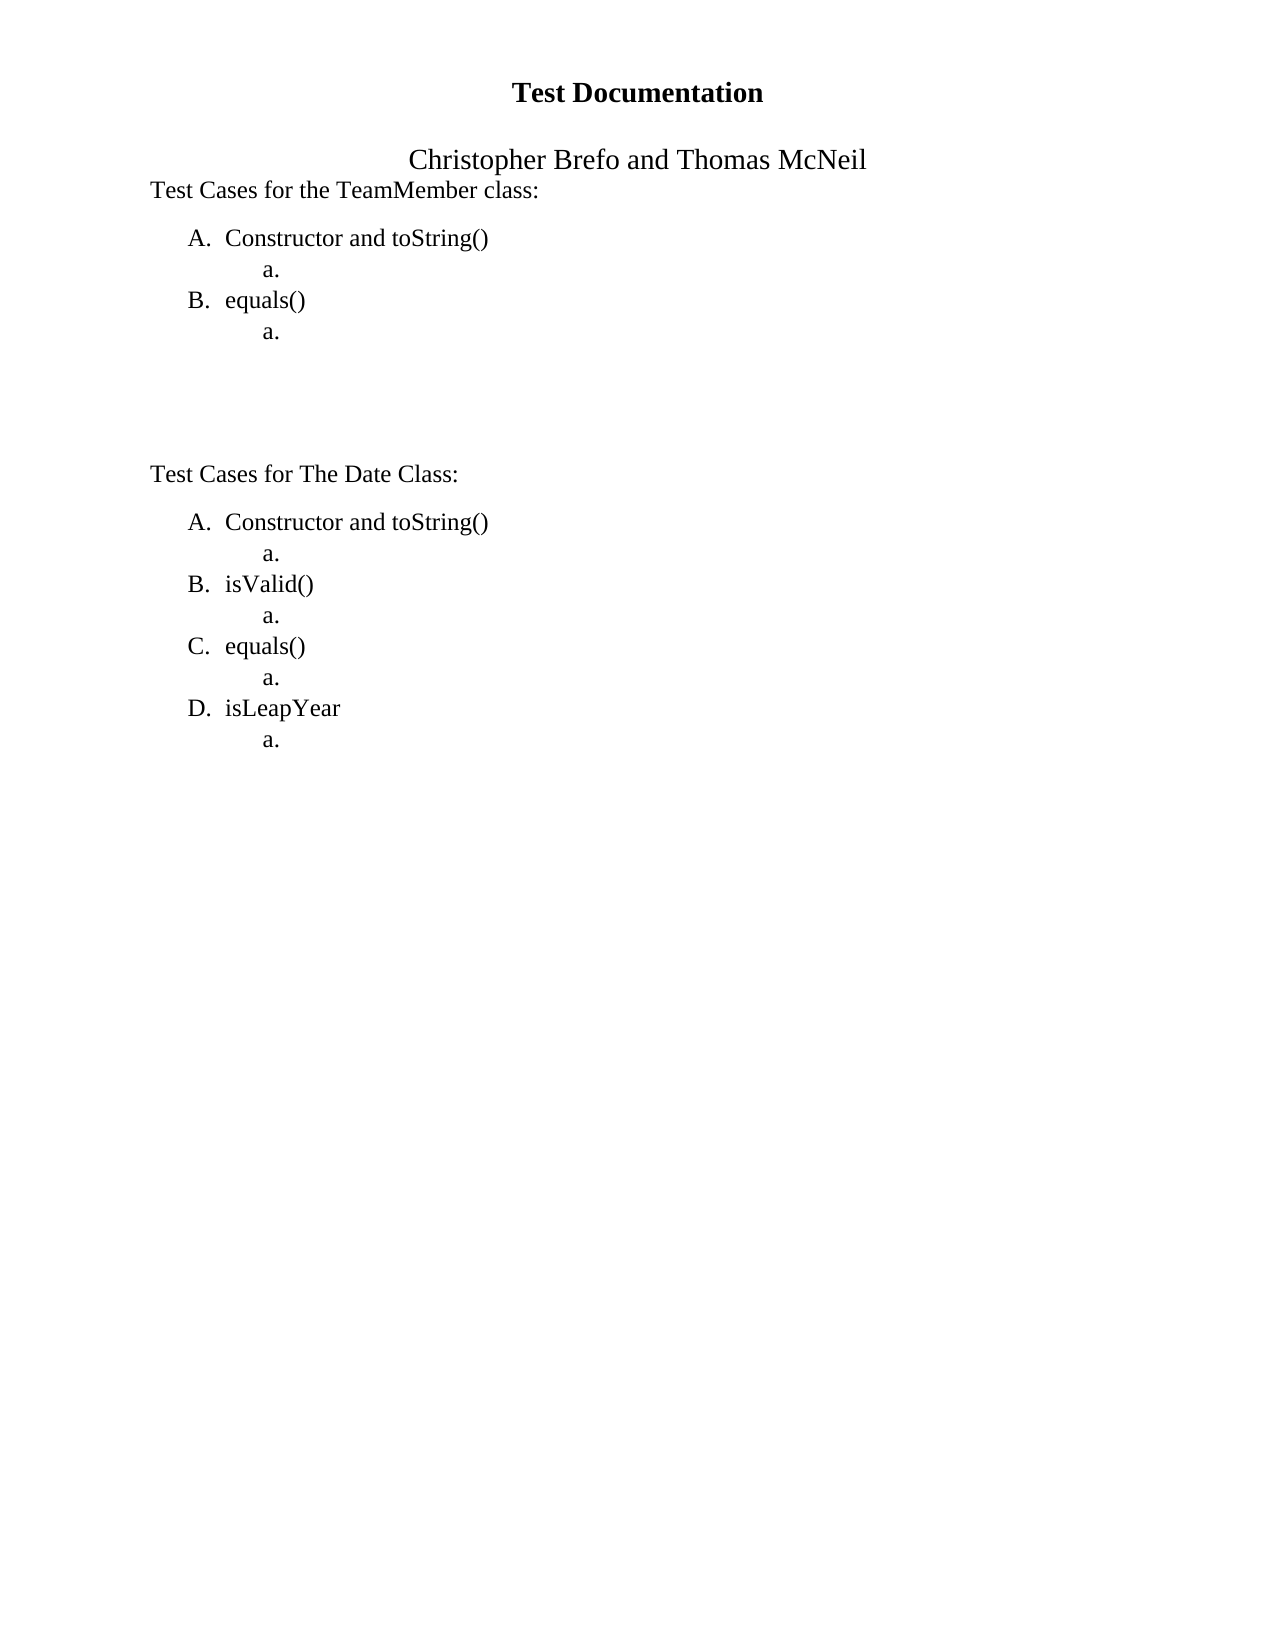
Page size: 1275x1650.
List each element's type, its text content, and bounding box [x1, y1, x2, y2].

list isValid() [187, 569, 1125, 598]
list Constructor and toString() [187, 507, 1125, 536]
text Test Cases for The Date Class: [150, 459, 1125, 488]
list isLeapYear [187, 693, 1125, 722]
list Constructor and toString() [187, 223, 1125, 252]
text Test Cases for the TeamMember class: [150, 176, 1125, 204]
list equals() [187, 631, 1125, 660]
list equals() [187, 285, 1125, 314]
